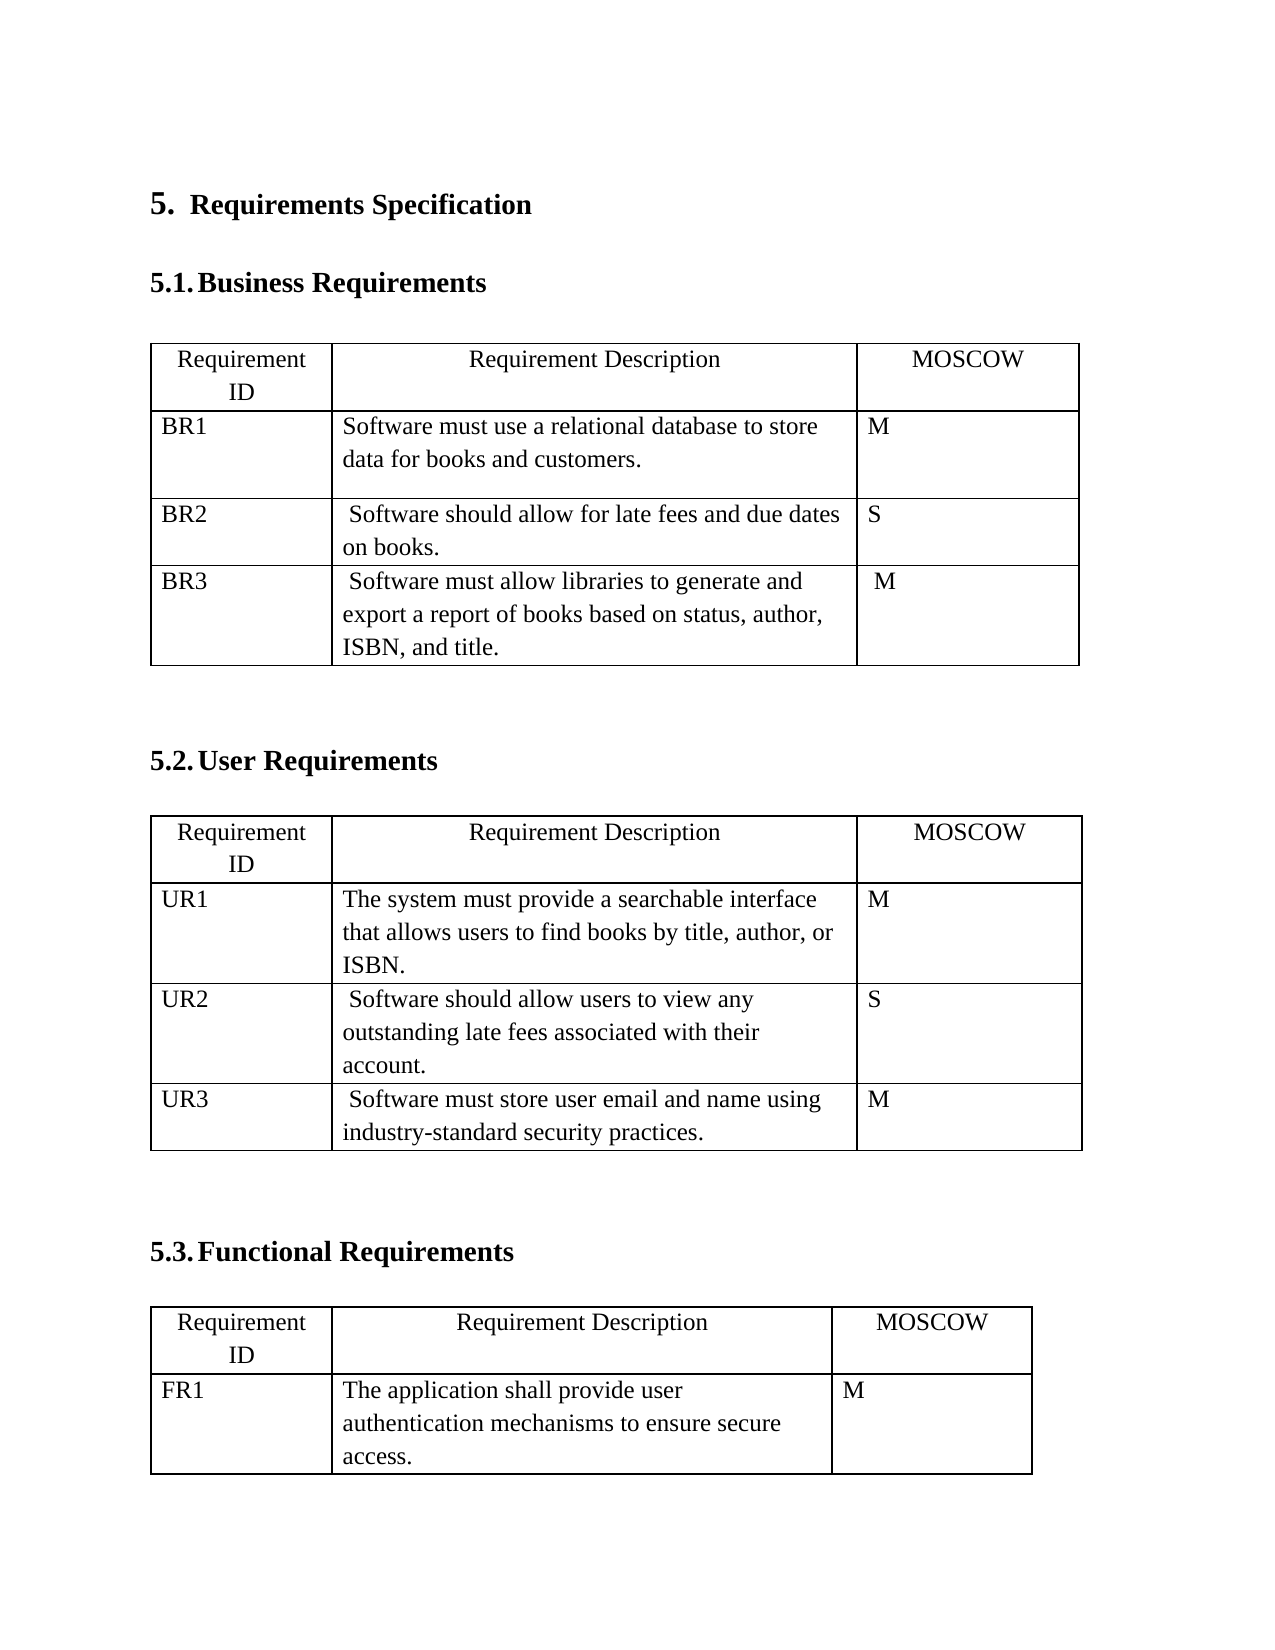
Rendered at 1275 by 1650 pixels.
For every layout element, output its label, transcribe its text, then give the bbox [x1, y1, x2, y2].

table_cell M [858, 1084, 1081, 1150]
table_cell FR1 [152, 1375, 331, 1473]
table_cell M [858, 412, 1078, 497]
table_header MOSCOW [858, 344, 1078, 410]
table_header Requirement Description [333, 817, 856, 882]
table_cell BR1 [152, 412, 331, 497]
table_header MOSCOW [858, 817, 1081, 882]
table_cell UR3 [152, 1084, 331, 1150]
table_cell The system must provide a searchable interface that allows users to find books by title, author, or ISBN. [333, 884, 856, 982]
table_header Requirement ID [152, 817, 331, 882]
table_cell M [833, 1375, 1031, 1473]
table_cell The application shall provide user authentication mechanisms to ensure secure access. [333, 1375, 831, 1473]
table_cell S [858, 984, 1081, 1083]
text 5. Requirements Specification [150, 183, 1125, 221]
table_cell M [858, 566, 1078, 665]
text 5.2. User Requirements [150, 743, 1125, 777]
table_header Requirement ID [152, 344, 331, 410]
table_cell BR2 [152, 499, 331, 564]
table_header Requirement Description [333, 344, 856, 410]
table_cell UR2 [152, 984, 331, 1083]
table_cell Software must allow libraries to generate and export a report of books based on status, author, ISBN, and title. [333, 566, 856, 665]
table_cell Software must store user email and name using industry-standard security practices. [333, 1084, 856, 1150]
table_header Requirement Description [333, 1308, 831, 1373]
table_cell UR1 [152, 884, 331, 982]
table_cell BR3 [152, 566, 331, 665]
table_cell Software should allow users to view any outstanding late fees associated with their account. [333, 984, 856, 1083]
table_cell Software must use a relational database to store data for books and customers. [333, 412, 856, 497]
table_cell S [858, 499, 1078, 564]
table_header MOSCOW [833, 1308, 1031, 1373]
text 5.3. Functional Requirements [150, 1234, 1125, 1268]
table_cell Software should allow for late fees and due dates on books. [333, 499, 856, 564]
table_header Requirement ID [152, 1308, 331, 1373]
text 5.1. Business Requirements [150, 266, 1125, 299]
table_cell M [858, 884, 1081, 982]
